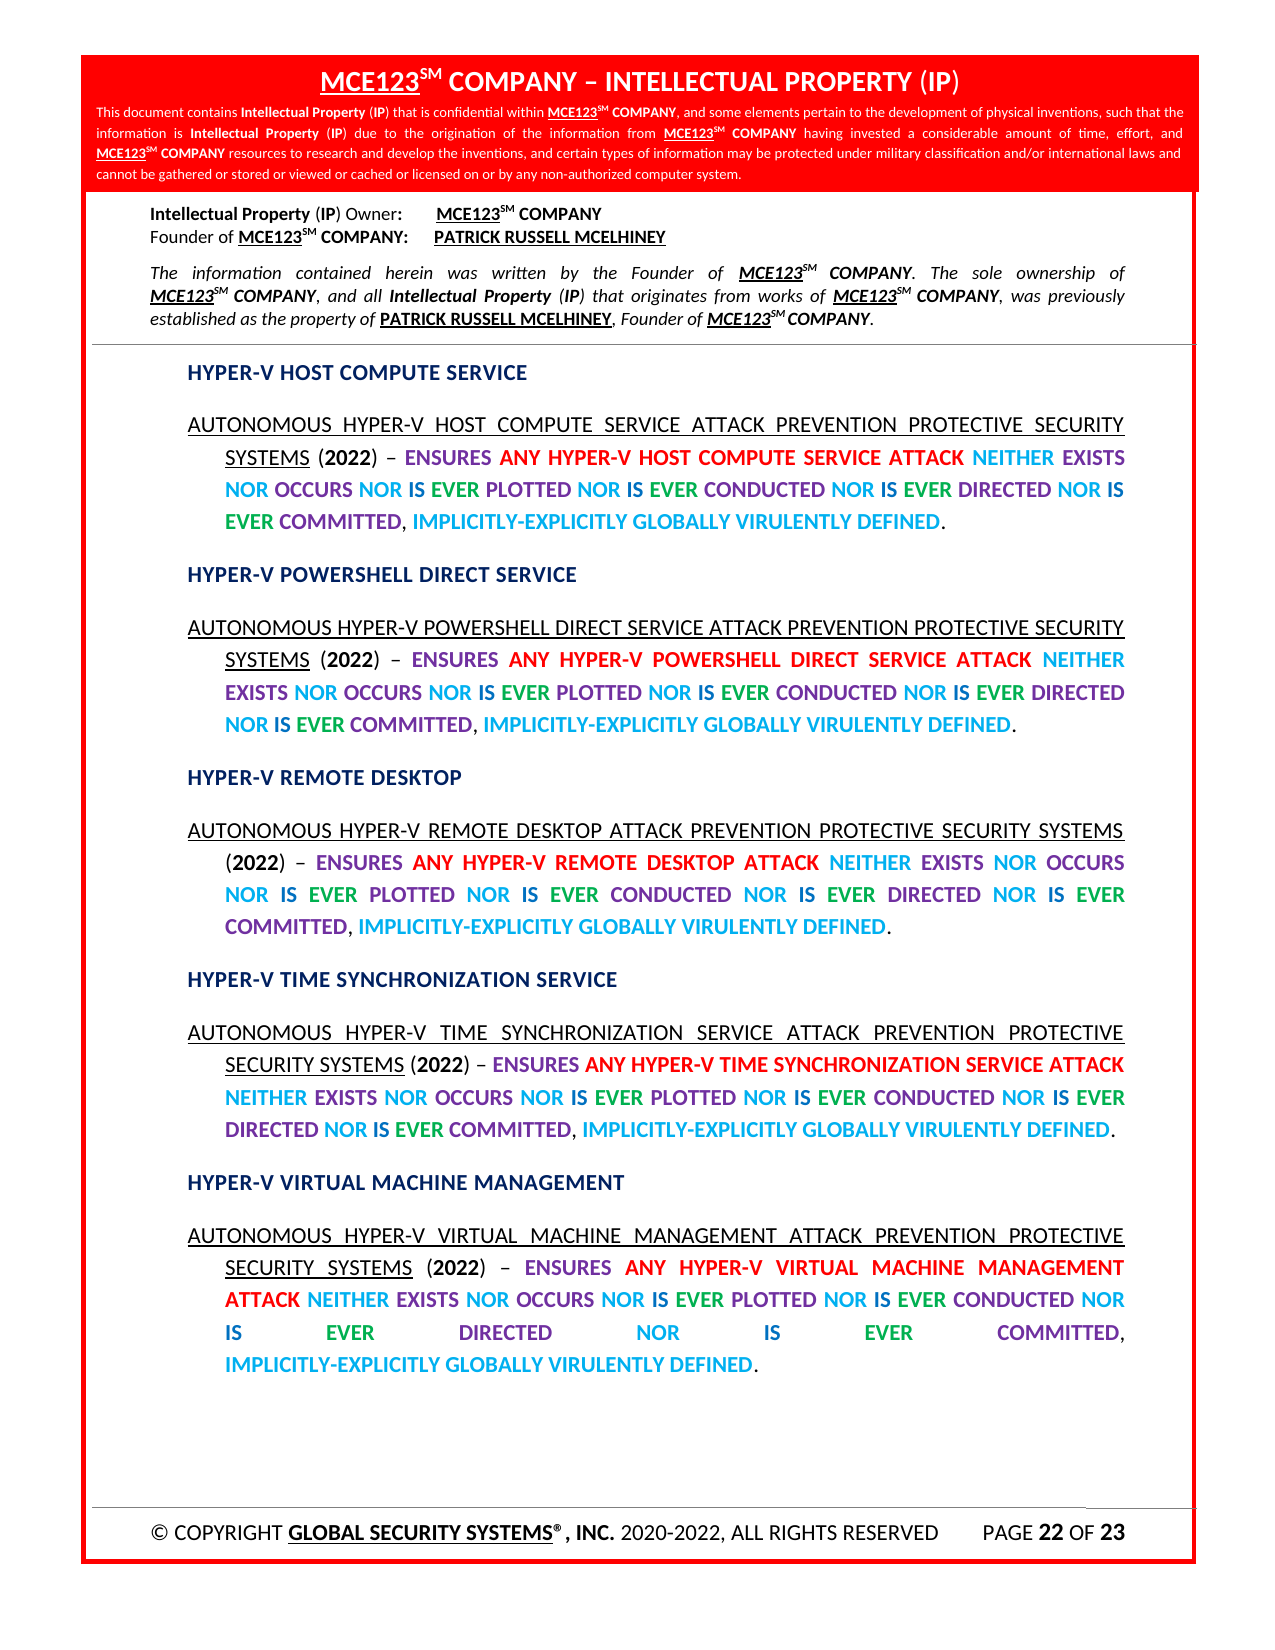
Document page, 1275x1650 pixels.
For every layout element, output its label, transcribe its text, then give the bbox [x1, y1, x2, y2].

text AUTONOMOUS HYPER-V VIRTUAL MACHINE MANAGEMENT ATTACK PREVENTION PROTECTIVE SECURITY SYSTEMS (2022) – ENSURES ANY HYPER-V VIRTUAL MACHINE MANAGEMENT ATTACK NEITHER EXISTS NOR OCCURS NOR IS EVER PLOTTED NOR IS EVER CONDUCTED NOR IS EVER DIRECTED NOR IS EVER COMMITTED, IMPLICITLY-EXPLICITLY GLOBALLY VIRULENTLY DEFINED. [187, 1221, 1125, 1245]
text HYPER-V POWERSHELL DIRECT SERVICE [187, 560, 1125, 588]
text AUTONOMOUS HYPER-V HOST COMPUTE SERVICE ATTACK PREVENTION PROTECTIVE SECURITY SYSTEMS (2022) – ENSURES ANY HYPER-V HOST COMPUTE SERVICE ATTACK NEITHER EXISTS NOR OCCURS NOR IS EVER PLOTTED NOR IS EVER CONDUCTED NOR IS EVER DIRECTED NOR IS EVER COMMITTED, IMPLICITLY-EXPLICITLY GLOBALLY VIRULENTLY DEFINED. [187, 436, 1125, 535]
text HYPER-V VIRTUAL MACHINE MANAGEMENT [187, 1168, 1125, 1196]
text AUTONOMOUS HYPER-V VIRTUAL MACHINE MANAGEMENT ATTACK PREVENTION PROTECTIVE SECURITY SYSTEMS (2022) – ENSURES ANY HYPER-V VIRTUAL MACHINE MANAGEMENT ATTACK NEITHER EXISTS NOR OCCURS NOR IS EVER PLOTTED NOR IS EVER CONDUCTED NOR IS EVER DIRECTED NOR IS EVER COMMITTED, IMPLICITLY-EXPLICITLY GLOBALLY VIRULENTLY DEFINED. [187, 1246, 1125, 1378]
text AUTONOMOUS HYPER-V HOST COMPUTE SERVICE ATTACK PREVENTION PROTECTIVE SECURITY SYSTEMS (2022) – ENSURES ANY HYPER-V HOST COMPUTE SERVICE ATTACK NEITHER EXISTS NOR OCCURS NOR IS EVER PLOTTED NOR IS EVER CONDUCTED NOR IS EVER DIRECTED NOR IS EVER COMMITTED, IMPLICITLY-EXPLICITLY GLOBALLY VIRULENTLY DEFINED. [187, 411, 1125, 435]
text AUTONOMOUS HYPER-V REMOTE DESKTOP ATTACK PREVENTION PROTECTIVE SECURITY SYSTEMS (2022) – ENSURES ANY HYPER-V REMOTE DESKTOP ATTACK NEITHER EXISTS NOR OCCURS NOR IS EVER PLOTTED NOR IS EVER CONDUCTED NOR IS EVER DIRECTED NOR IS EVER COMMITTED, IMPLICITLY-EXPLICITLY GLOBALLY VIRULENTLY DEFINED. [187, 816, 1125, 840]
text AUTONOMOUS HYPER-V REMOTE DESKTOP ATTACK PREVENTION PROTECTIVE SECURITY SYSTEMS (2022) – ENSURES ANY HYPER-V REMOTE DESKTOP ATTACK NEITHER EXISTS NOR OCCURS NOR IS EVER PLOTTED NOR IS EVER CONDUCTED NOR IS EVER DIRECTED NOR IS EVER COMMITTED, IMPLICITLY-EXPLICITLY GLOBALLY VIRULENTLY DEFINED. [187, 841, 1125, 940]
text HYPER-V REMOTE DESKTOP [187, 763, 1125, 791]
text AUTONOMOUS HYPER-V POWERSHELL DIRECT SERVICE ATTACK PREVENTION PROTECTIVE SECURITY SYSTEMS (2022) – ENSURES ANY HYPER-V POWERSHELL DIRECT SERVICE ATTACK NEITHER EXISTS NOR OCCURS NOR IS EVER PLOTTED NOR IS EVER CONDUCTED NOR IS EVER DIRECTED NOR IS EVER COMMITTED, IMPLICITLY-EXPLICITLY GLOBALLY VIRULENTLY DEFINED. [187, 613, 1125, 637]
text HYPER-V HOST COMPUTE SERVICE [187, 358, 1125, 386]
text HYPER-V TIME SYNCHRONIZATION SERVICE [187, 965, 1125, 993]
text AUTONOMOUS HYPER-V TIME SYNCHRONIZATION SERVICE ATTACK PREVENTION PROTECTIVE SECURITY SYSTEMS (2022) – ENSURES ANY HYPER-V TIME SYNCHRONIZATION SERVICE ATTACK NEITHER EXISTS NOR OCCURS NOR IS EVER PLOTTED NOR IS EVER CONDUCTED NOR IS EVER DIRECTED NOR IS EVER COMMITTED, IMPLICITLY-EXPLICITLY GLOBALLY VIRULENTLY DEFINED. [187, 1044, 1125, 1143]
text AUTONOMOUS HYPER-V TIME SYNCHRONIZATION SERVICE ATTACK PREVENTION PROTECTIVE SECURITY SYSTEMS (2022) – ENSURES ANY HYPER-V TIME SYNCHRONIZATION SERVICE ATTACK NEITHER EXISTS NOR OCCURS NOR IS EVER PLOTTED NOR IS EVER CONDUCTED NOR IS EVER DIRECTED NOR IS EVER COMMITTED, IMPLICITLY-EXPLICITLY GLOBALLY VIRULENTLY DEFINED. [187, 1018, 1125, 1043]
text AUTONOMOUS HYPER-V POWERSHELL DIRECT SERVICE ATTACK PREVENTION PROTECTIVE SECURITY SYSTEMS (2022) – ENSURES ANY HYPER-V POWERSHELL DIRECT SERVICE ATTACK NEITHER EXISTS NOR OCCURS NOR IS EVER PLOTTED NOR IS EVER CONDUCTED NOR IS EVER DIRECTED NOR IS EVER COMMITTED, IMPLICITLY-EXPLICITLY GLOBALLY VIRULENTLY DEFINED. [187, 638, 1125, 738]
